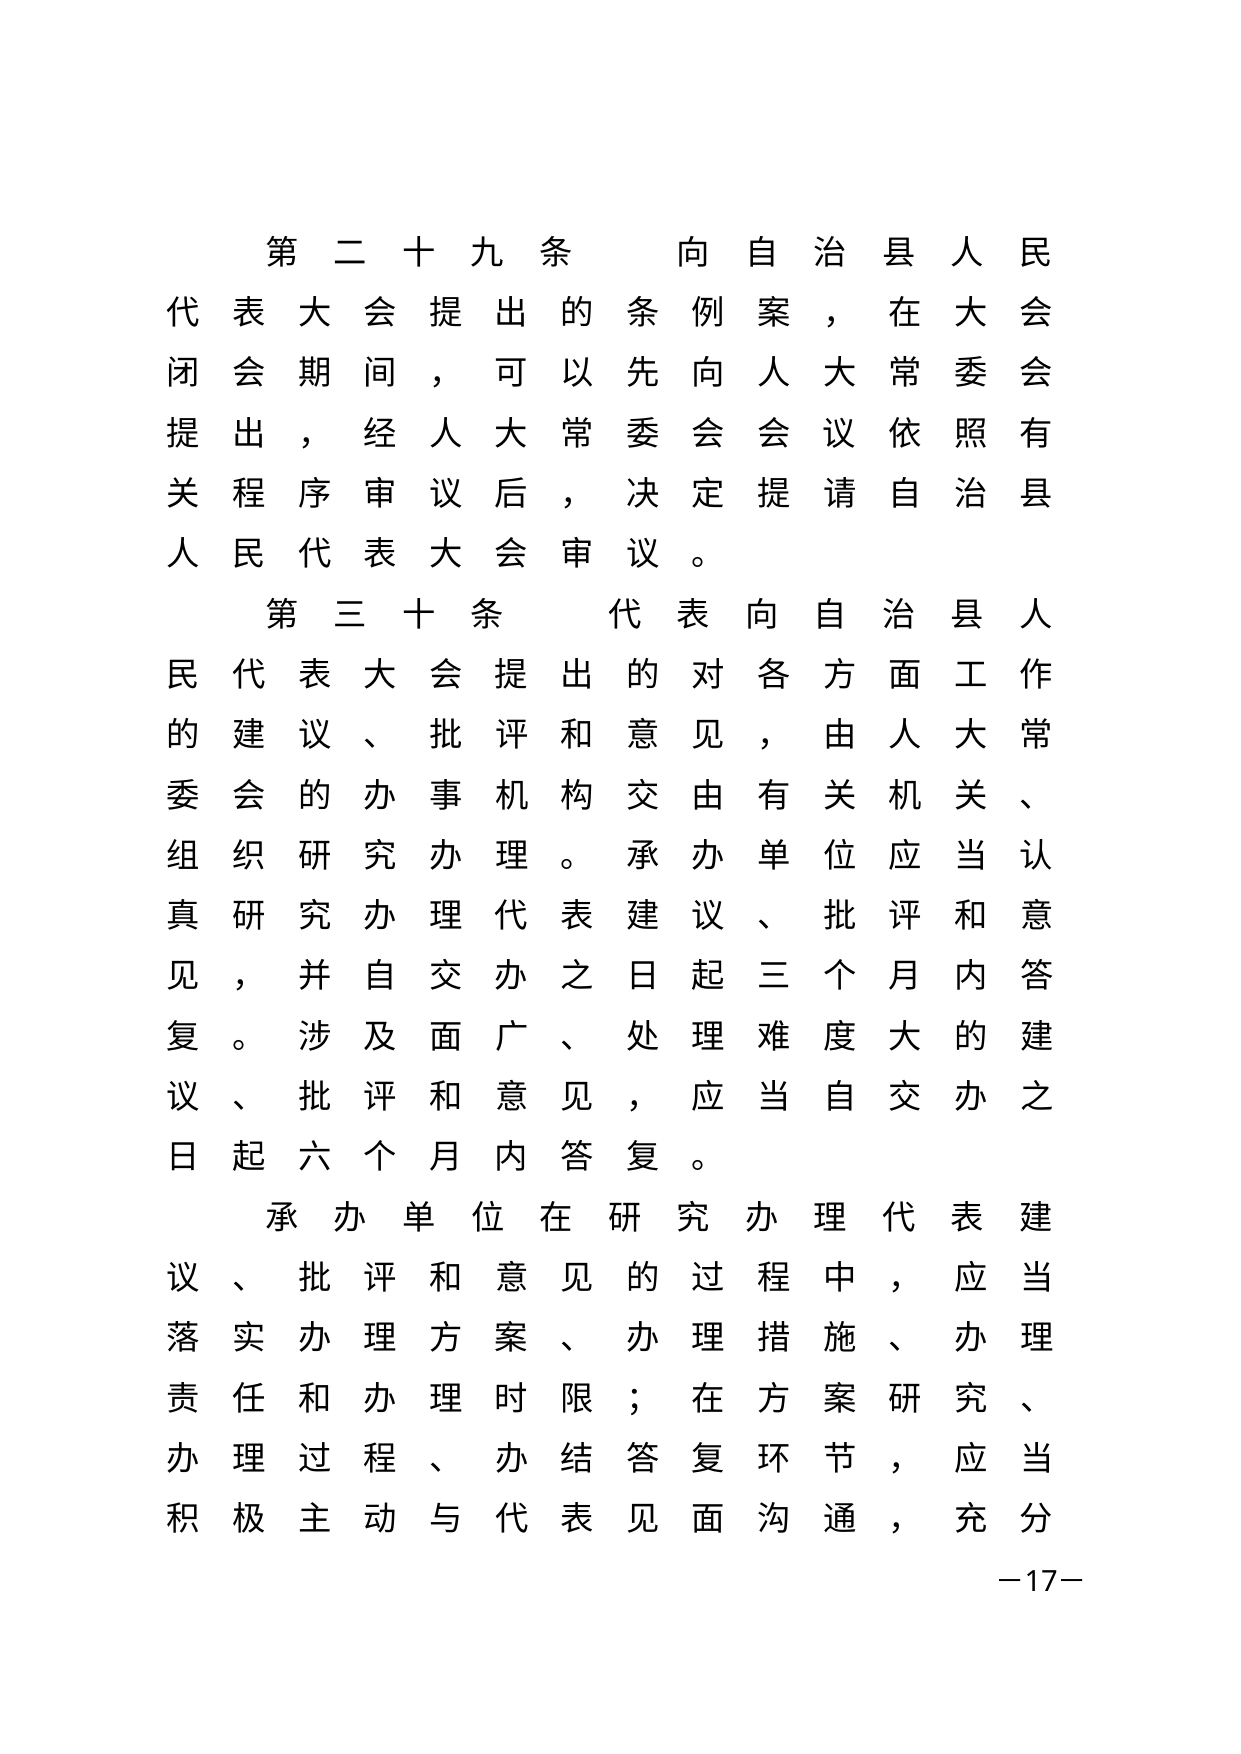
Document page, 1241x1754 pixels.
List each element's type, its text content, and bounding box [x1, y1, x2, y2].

text 第三十条 代表向自治县人民代表大会提出的对各方面工作的建议、批评和意见，由人大常委会的办事机构交由有关机关、组织研究办理。承办单位应当认真研究办理代表建议、批评和意见，并自交办之日起三个月内答复。涉及面广、处理难度大的建议、批评和意见，应当自交办之日起六个月内答复。 [167, 581, 1085, 1184]
text 承办单位在研究办理代表建议、批评和意见的过程中，应当落实办理方案、办理措施、办理责任和办理时限；在方案研究、办理过程、办结答复环节，应当积极主动与代表见面沟通，充分听取意见。 [167, 1184, 1085, 1546]
text 第二十九条 向自治县人民代表大会提出的条例案，在大会闭会期间，可以先向人大常委会提出，经人大常委会会议依照有关程序审议后，决定提请自治县人民代表大会审议。 [167, 219, 1085, 581]
